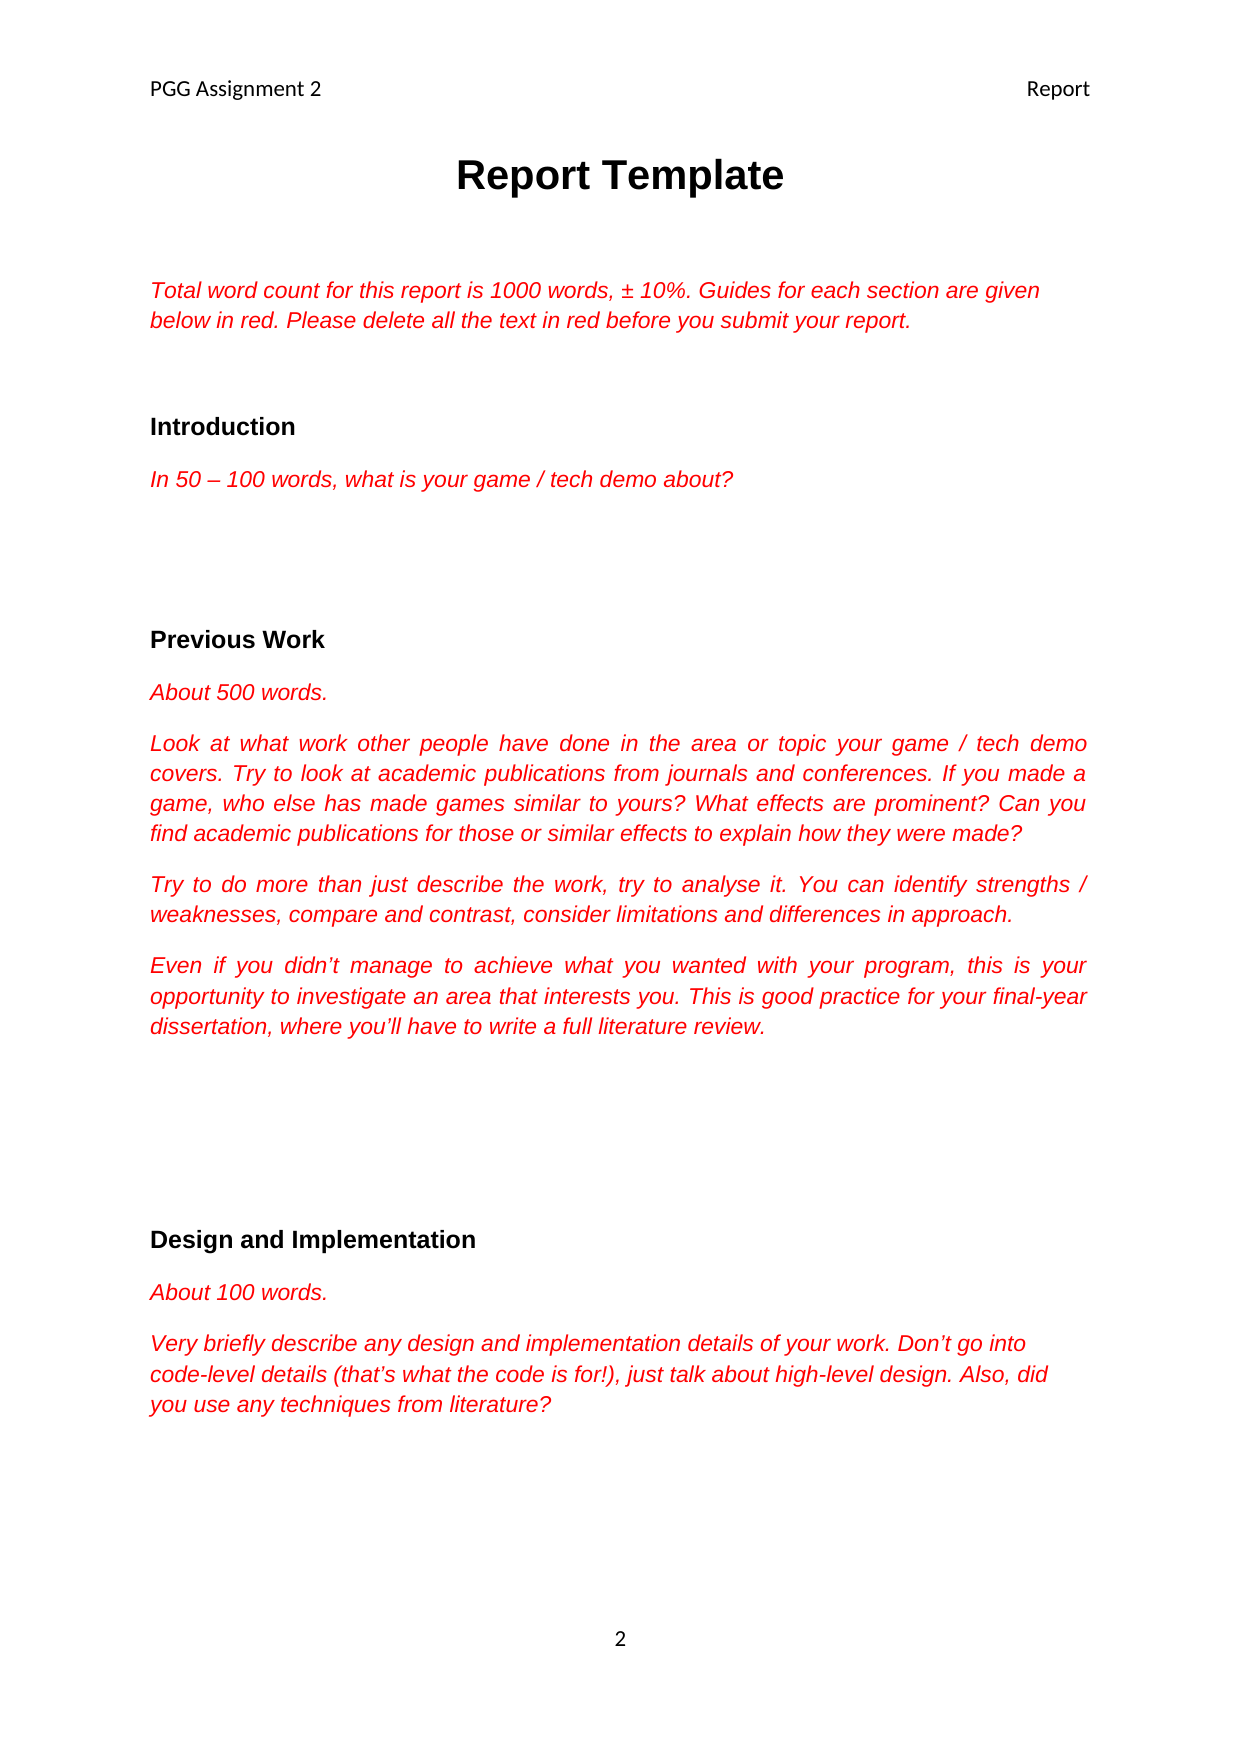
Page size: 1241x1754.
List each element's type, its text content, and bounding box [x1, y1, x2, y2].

text Introduction [150, 412, 1090, 441]
text In 50 – 100 words, what is your game / tech demo about? [150, 466, 1090, 492]
text Report Template [150, 150, 1090, 198]
text About 100 words. [150, 1279, 1090, 1306]
text Try to do more than just describe the work, try to analyse it. You can identify strengths / weaknesses, compare and contrast, consider limitations and differences in approach. [150, 871, 1090, 928]
text Total word count for this report is 1000 words, ± 10%. Guides for each section are given below in red. Please delete all the text in red before you submit your report. [150, 277, 1090, 333]
text Even if you didn’t manage to achieve what you wanted with your program, this is your opportunity to investigate an area that interests you. This is good practice for your final-year dissertation, where you’ll have to write a full literature review. [150, 952, 1090, 1039]
text Design and Implementation [150, 1226, 1090, 1254]
text Very briefly describe any design and implementation details of your work. Don’t go into code-level details (that’s what the code is for!), just talk about high-level design. Also, did you use any techniques from literature? [150, 1330, 1090, 1417]
text About 500 words. [150, 678, 1090, 705]
text Previous Work [150, 625, 1090, 653]
text Look at what work other people have done in the area or topic your game / tech demo covers. Try to look at academic publications from journals and conferences. If you made a game, who else has made games similar to yours? What effects are prominent? Can you find academic publications for those or similar effects to explain how they were made? [150, 729, 1090, 847]
